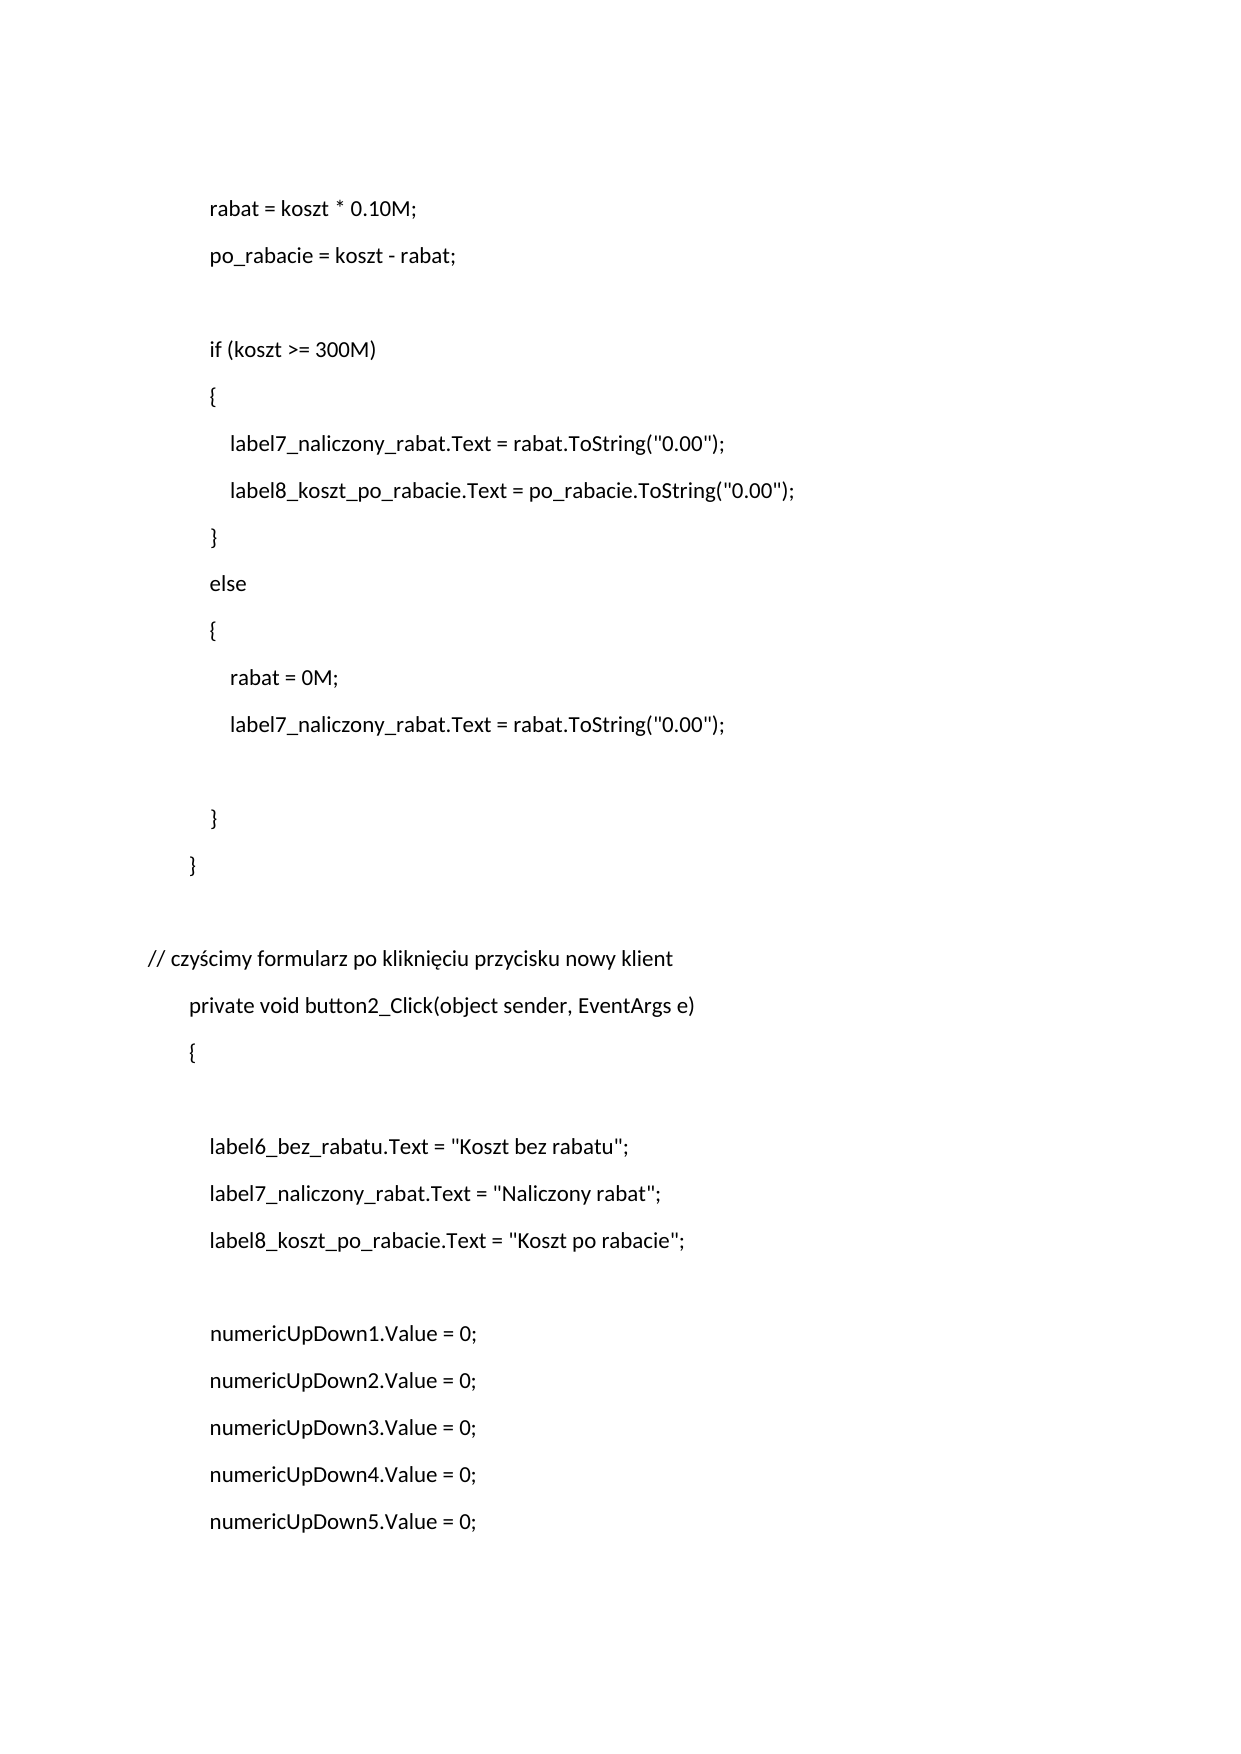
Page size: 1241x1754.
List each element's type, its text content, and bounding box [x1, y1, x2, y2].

text label8_koszt_po_rabacie.Text = po_rabacie.ToString("0.00"); [148, 476, 1093, 504]
text label6_bez_rabatu.Text = "Koszt bez rabatu"; [148, 1132, 1093, 1160]
text // czyścimy formularz po kliknięciu przycisku nowy klient [148, 944, 1093, 972]
text label7_naliczony_rabat.Text = rabat.ToString("0.00"); [148, 429, 1093, 457]
text rabat = koszt * 0.10M; [148, 194, 1093, 222]
text label8_koszt_po_rabacie.Text = "Koszt po rabacie"; [148, 1226, 1093, 1254]
text } [148, 523, 1093, 551]
text label7_naliczony_rabat.Text = rabat.ToString("0.00"); [148, 710, 1093, 738]
text { [148, 1038, 1093, 1066]
text numericUpDown1.Value = 0; [148, 1319, 1093, 1347]
text if (koszt >= 300M) [148, 335, 1093, 363]
text rabat = 0M; [148, 663, 1093, 691]
text } [148, 804, 1093, 832]
text numericUpDown5.Value = 0; [148, 1507, 1093, 1535]
text else [148, 569, 1093, 597]
text po_rabacie = koszt - rabat; [148, 241, 1093, 269]
text } [148, 851, 1093, 879]
text { [148, 616, 1093, 644]
text numericUpDown2.Value = 0; [148, 1366, 1093, 1394]
text numericUpDown3.Value = 0; [148, 1413, 1093, 1441]
text { [148, 382, 1093, 410]
text numericUpDown4.Value = 0; [148, 1460, 1093, 1488]
text label7_naliczony_rabat.Text = "Naliczony rabat"; [148, 1179, 1093, 1207]
text private void button2_Click(object sender, EventArgs e) [148, 991, 1093, 1019]
